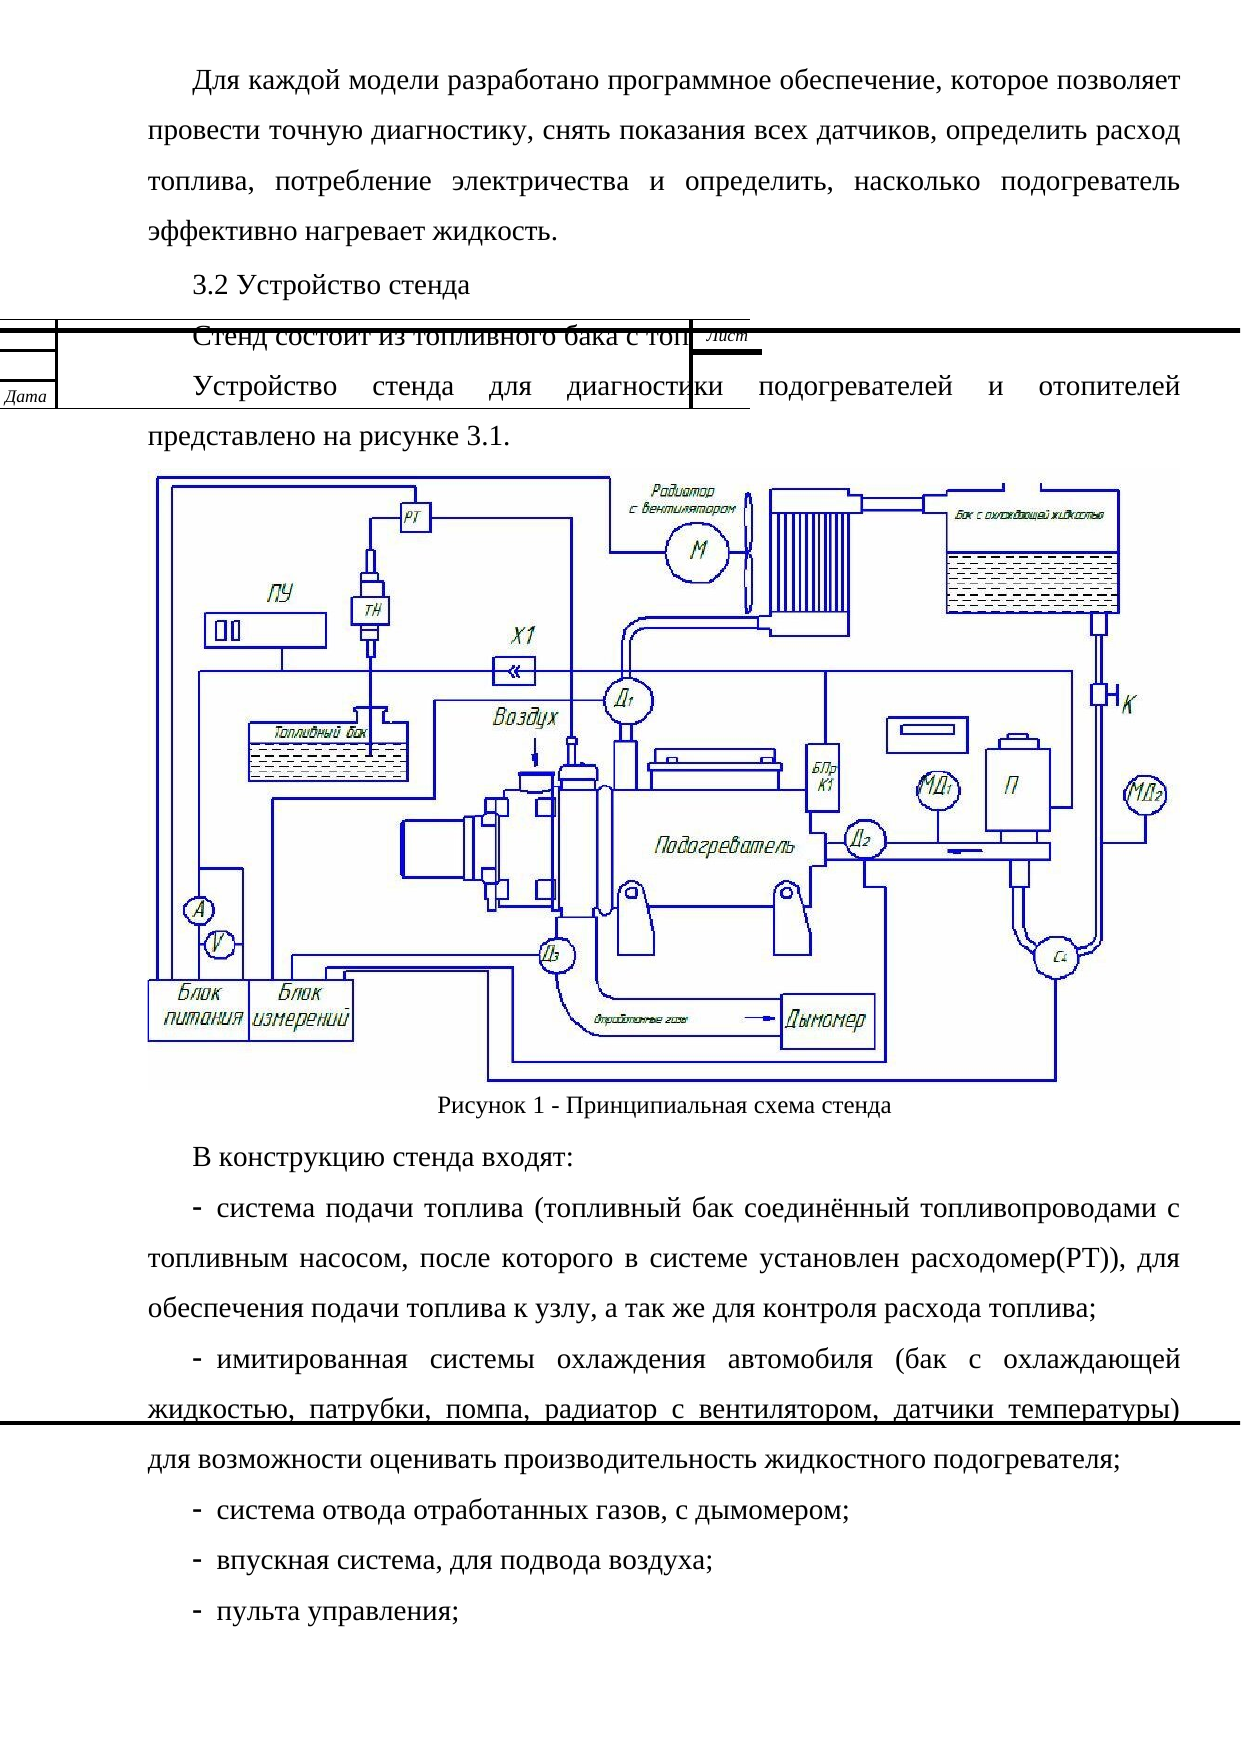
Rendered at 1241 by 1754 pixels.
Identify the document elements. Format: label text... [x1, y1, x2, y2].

text Рисунок 1 - Принципиальная схема стенда [148, 1090, 1181, 1118]
list впускная система, для подвода воздуха; [148, 1542, 1181, 1576]
list система отвода отработанных газов, с дымомером; [148, 1492, 1181, 1525]
text Для каждой модели разработано программное обеспечение, которое позволяет провести точную диагностику, снять показания всех датчиков, определить расход топлива, потребление электричества и определить, насколько подогреватель эффективно нагревает жидкость. [148, 62, 1181, 246]
list система подачи топлива (топливный бак соединённый топливопроводами с топливным насосом, после которого в системе установлен расходомер(РТ)), для обеспечения подачи топлива к узлу, а так же для контроля расхода топлива; [148, 1190, 1181, 1324]
subtitle 3.2 Устройство стенда [148, 267, 1181, 301]
text Устройство стенда для диагностики подогревателей и отопителей представлено на рисунке 3.1. [148, 368, 1181, 452]
picture [147, 468, 1181, 1090]
text В конструкцию стенда входят: [148, 1139, 1181, 1173]
list имитированная системы охлаждения автомобиля (бак с охлаждающей жидкостью, патрубки, помпа, радиатор с вентилятором, датчики температуры) для возможности оценивать производительность жидкостного подогревателя; [148, 1341, 1181, 1475]
text Стенд состоит из топливного бака с топ [148, 318, 1181, 351]
list пульта управления; [148, 1593, 1181, 1626]
